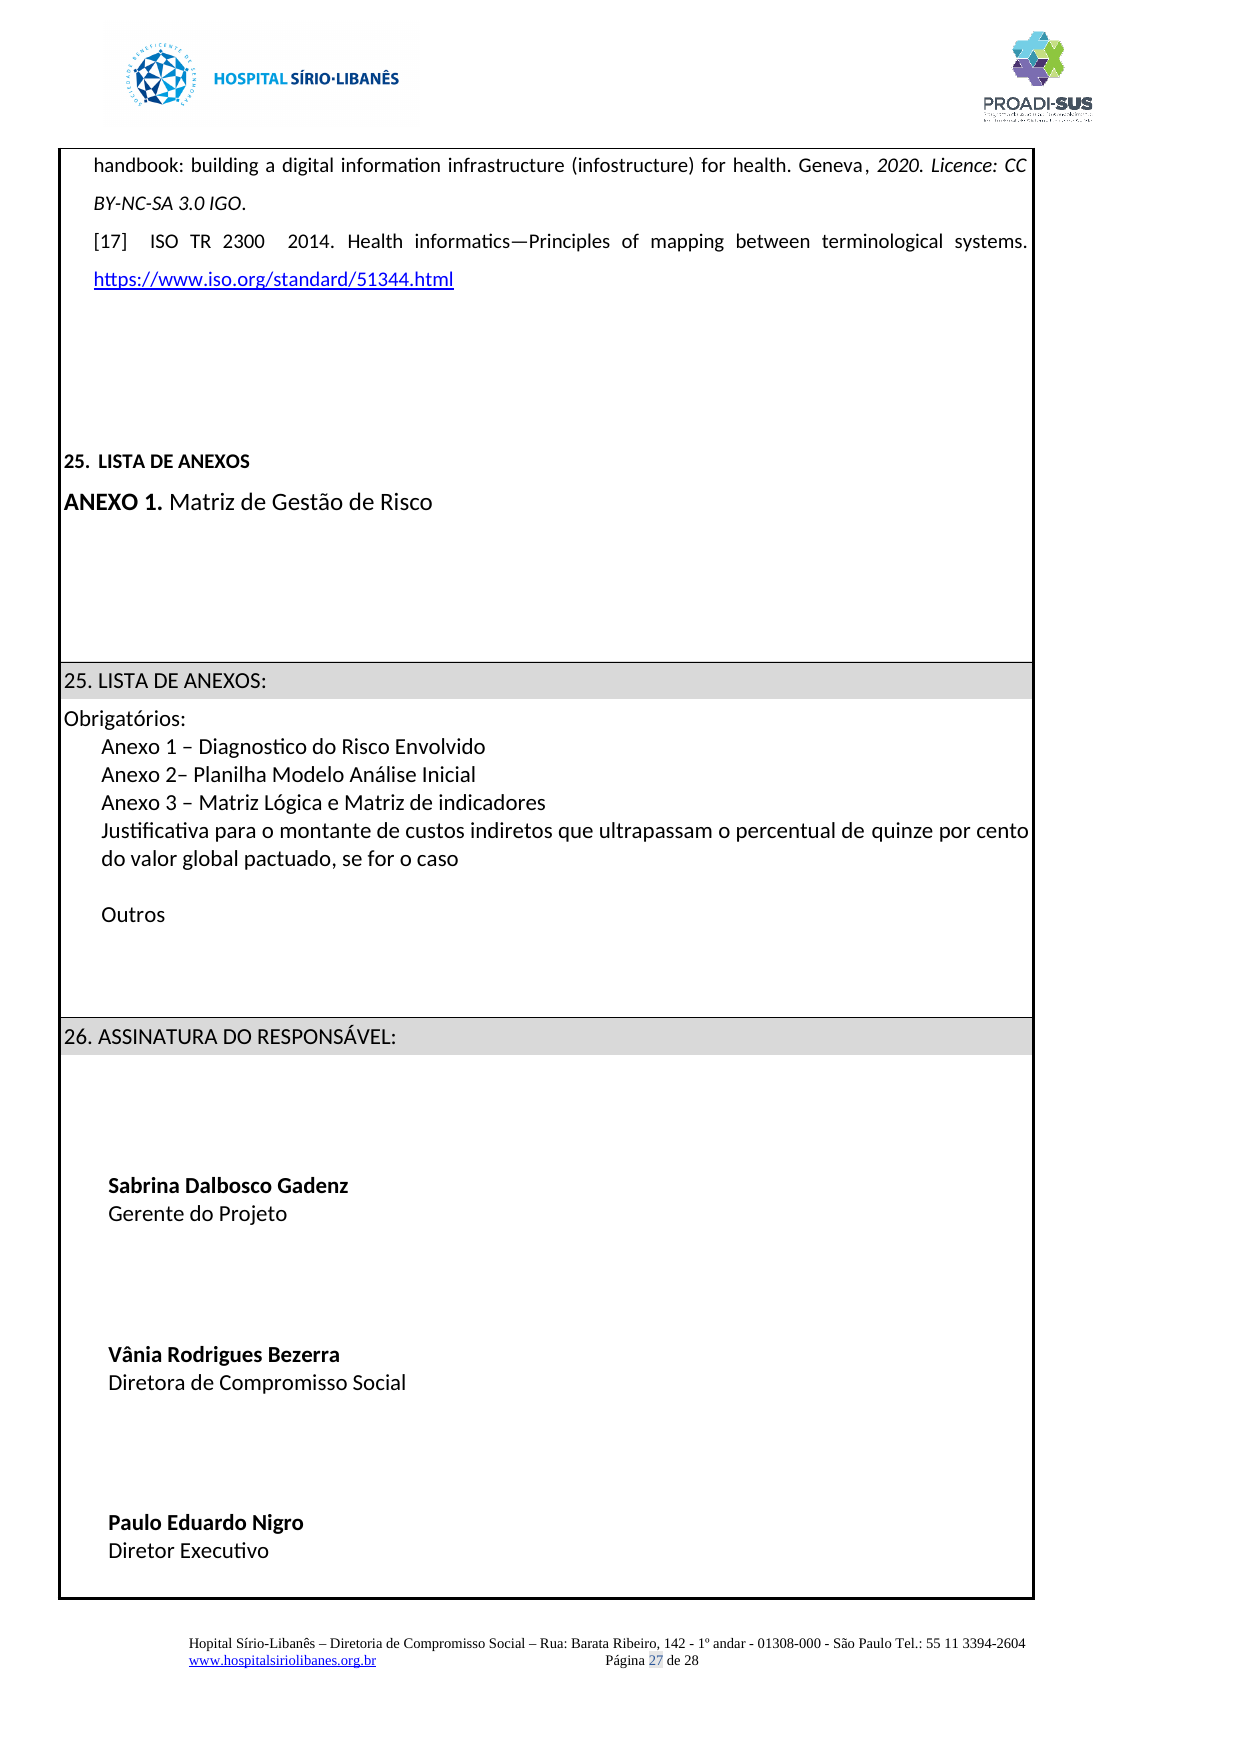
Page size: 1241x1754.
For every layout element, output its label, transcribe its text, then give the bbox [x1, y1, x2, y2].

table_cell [61, 149, 1032, 661]
picture [103, 20, 421, 127]
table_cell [61, 1055, 1032, 1597]
table_cell 25. LISTA DE ANEXOS: [61, 663, 1032, 699]
table_cell 26. ASSINATURA DO RESPONSÁVEL: [61, 1018, 1032, 1055]
table_cell Obrigatórios: Anexo 1 – Diagnostico do Risco Envolvido Anexo 2– Planilha Modelo Análise Inicial Anexo 3 – Matriz Lógica e Matriz de indicadores Justificativa para o montante de custos indiretos que ultrapassam o percentual de quinze por cento do valor global pactuado, se for o caso Outros [61, 699, 1032, 1017]
picture [982, 29, 1092, 121]
